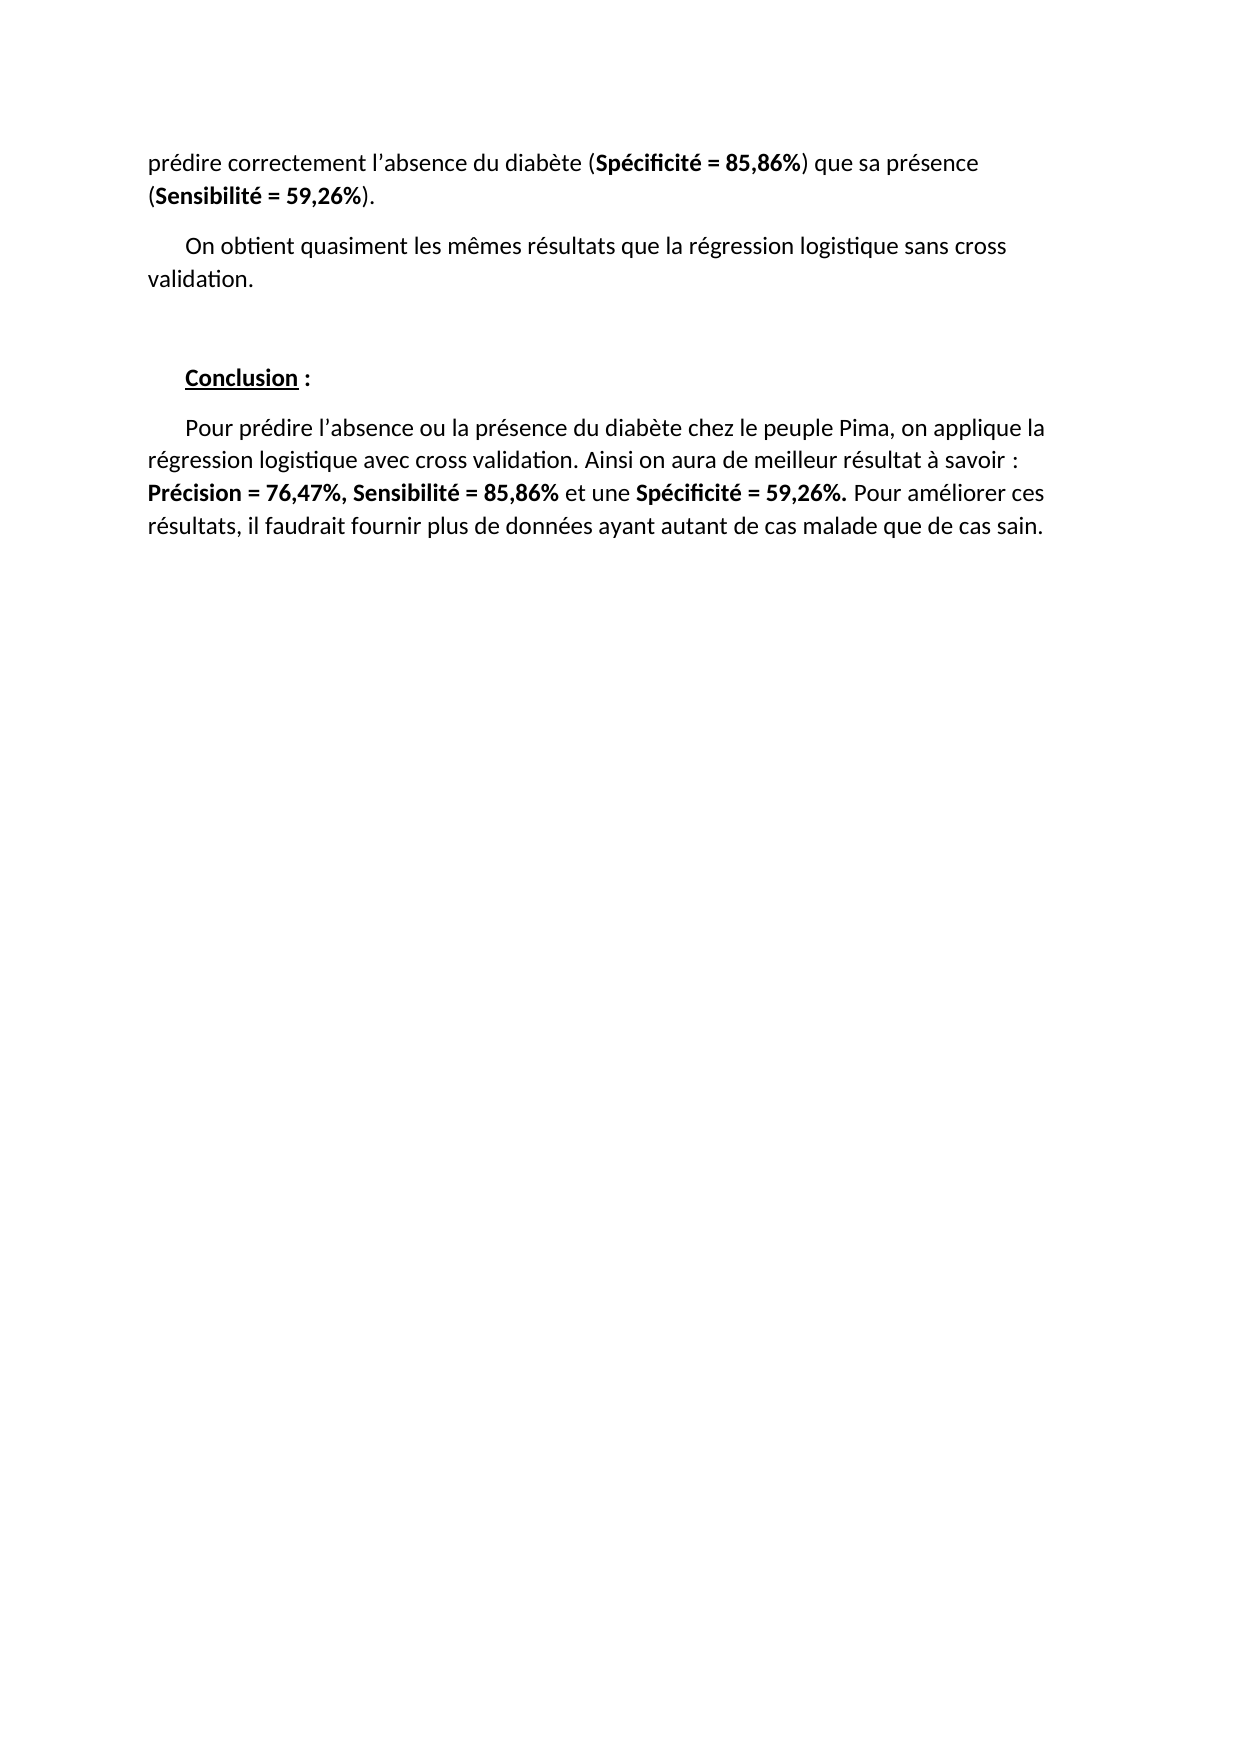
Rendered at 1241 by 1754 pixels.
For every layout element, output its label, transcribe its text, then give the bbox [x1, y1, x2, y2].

text On obtient quasiment les mêmes résultats que la régression logistique sans cross validation. [148, 230, 1093, 293]
text Conclusion : [148, 362, 1093, 393]
text Pour prédire l’absence ou la présence du diabète chez le peuple Pima, on applique la régression logistique avec cross validation. Ainsi on aura de meilleur résultat à savoir : Précision = 76,47%, Sensibilité = 85,86% et une Spécificité = 59,26%. Pour améliorer ces résultats, il faudrait fournir plus de données ayant autant de cas malade que de cas sain. [148, 412, 1093, 541]
